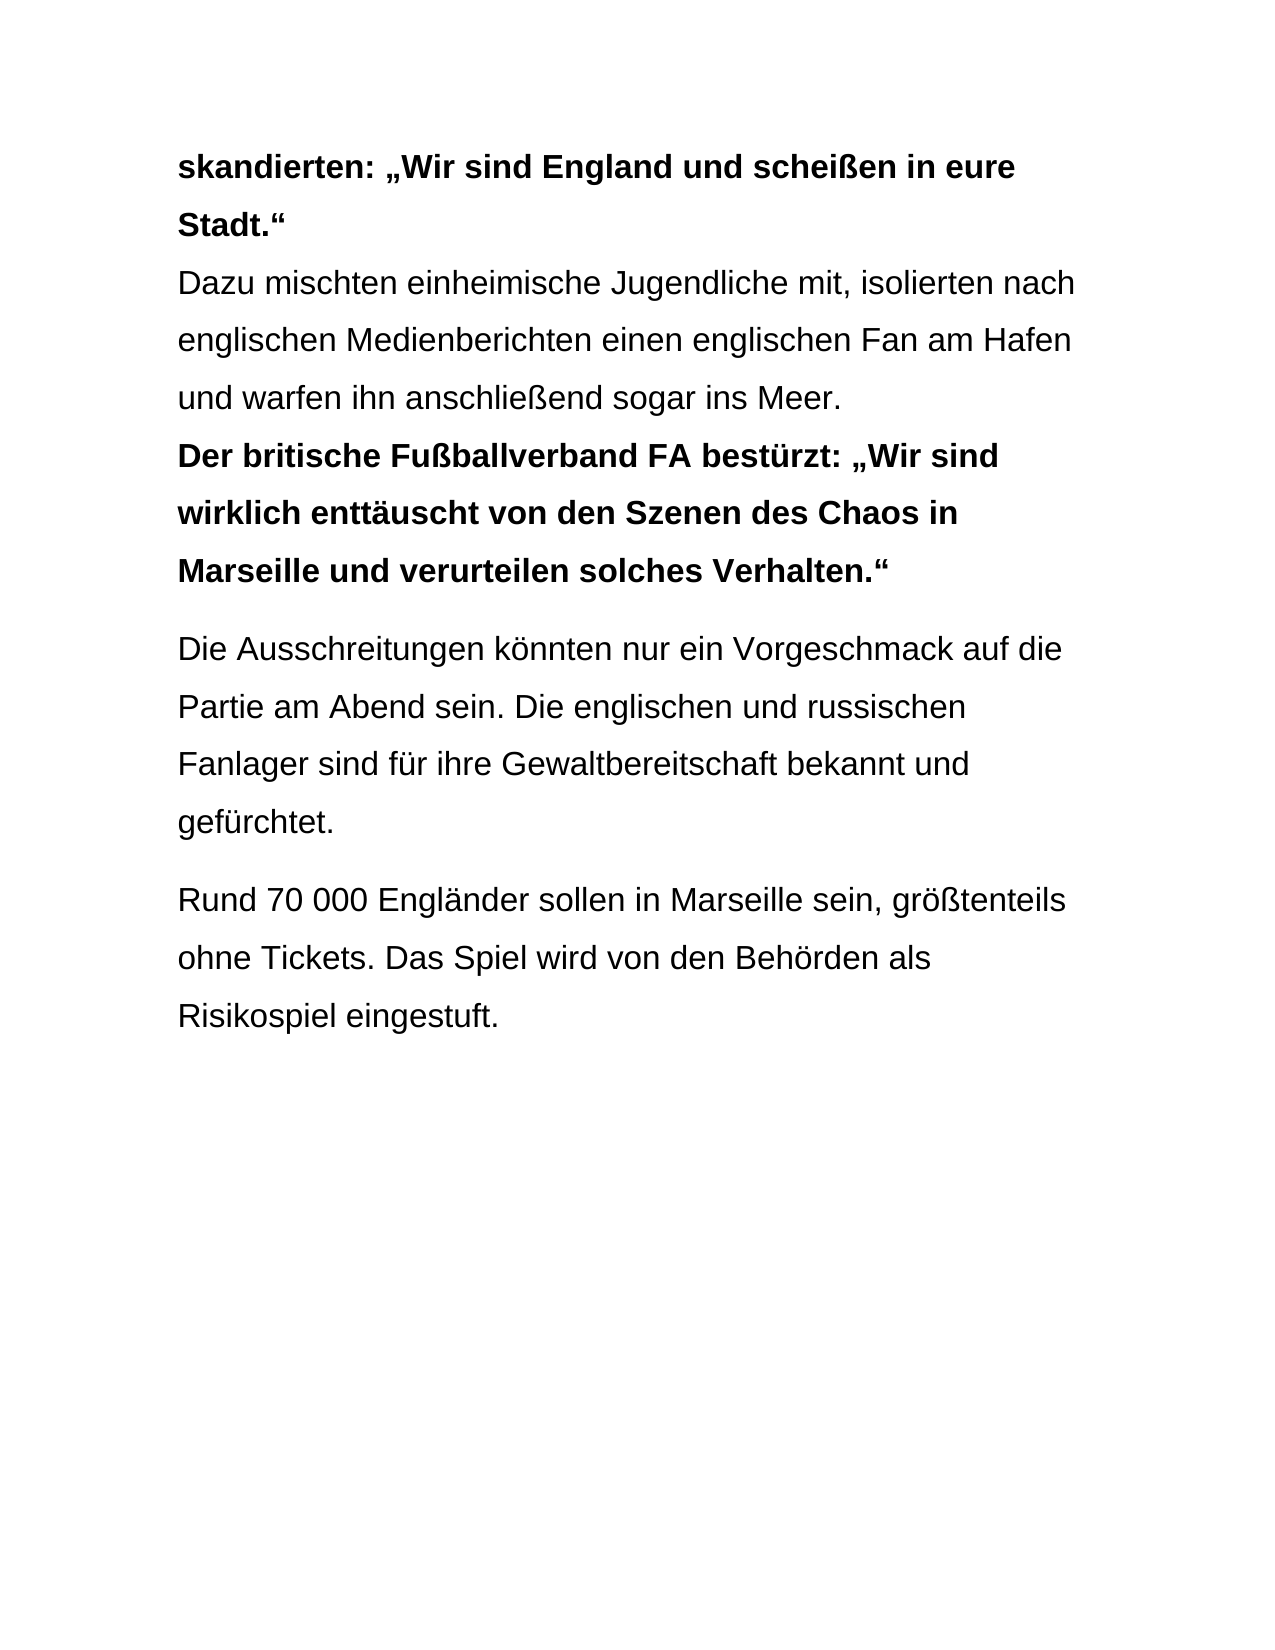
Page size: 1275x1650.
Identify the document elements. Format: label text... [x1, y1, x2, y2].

text Die Ausschreitungen könnten nur ein Vorgeschmack auf die Partie am Abend sein. Die englischen und russischen Fanlager sind für ihre Gewaltbereitschaft bekannt und gefürchtet. [177, 629, 1098, 841]
text Dazu mischten einheimische Jugendliche mit, isolierten nach englischen Medienberichten einen englischen Fan am Hafen und warfen ihn anschließend sogar ins Meer. [177, 263, 1098, 416]
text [177, 148, 1098, 244]
text Rund 70 000 Engländer sollen in Marseille sein, größtenteils ohne Tickets. Das Spiel wird von den Behörden als Risikospiel eingestuft. [177, 881, 1098, 1034]
text Der britische Fußballverband FA bestürzt: „Wir sind wirklich enttäuscht von den Szenen des Chaos in Marseille und verurteilen solches Verhalten.“ [177, 436, 1098, 589]
